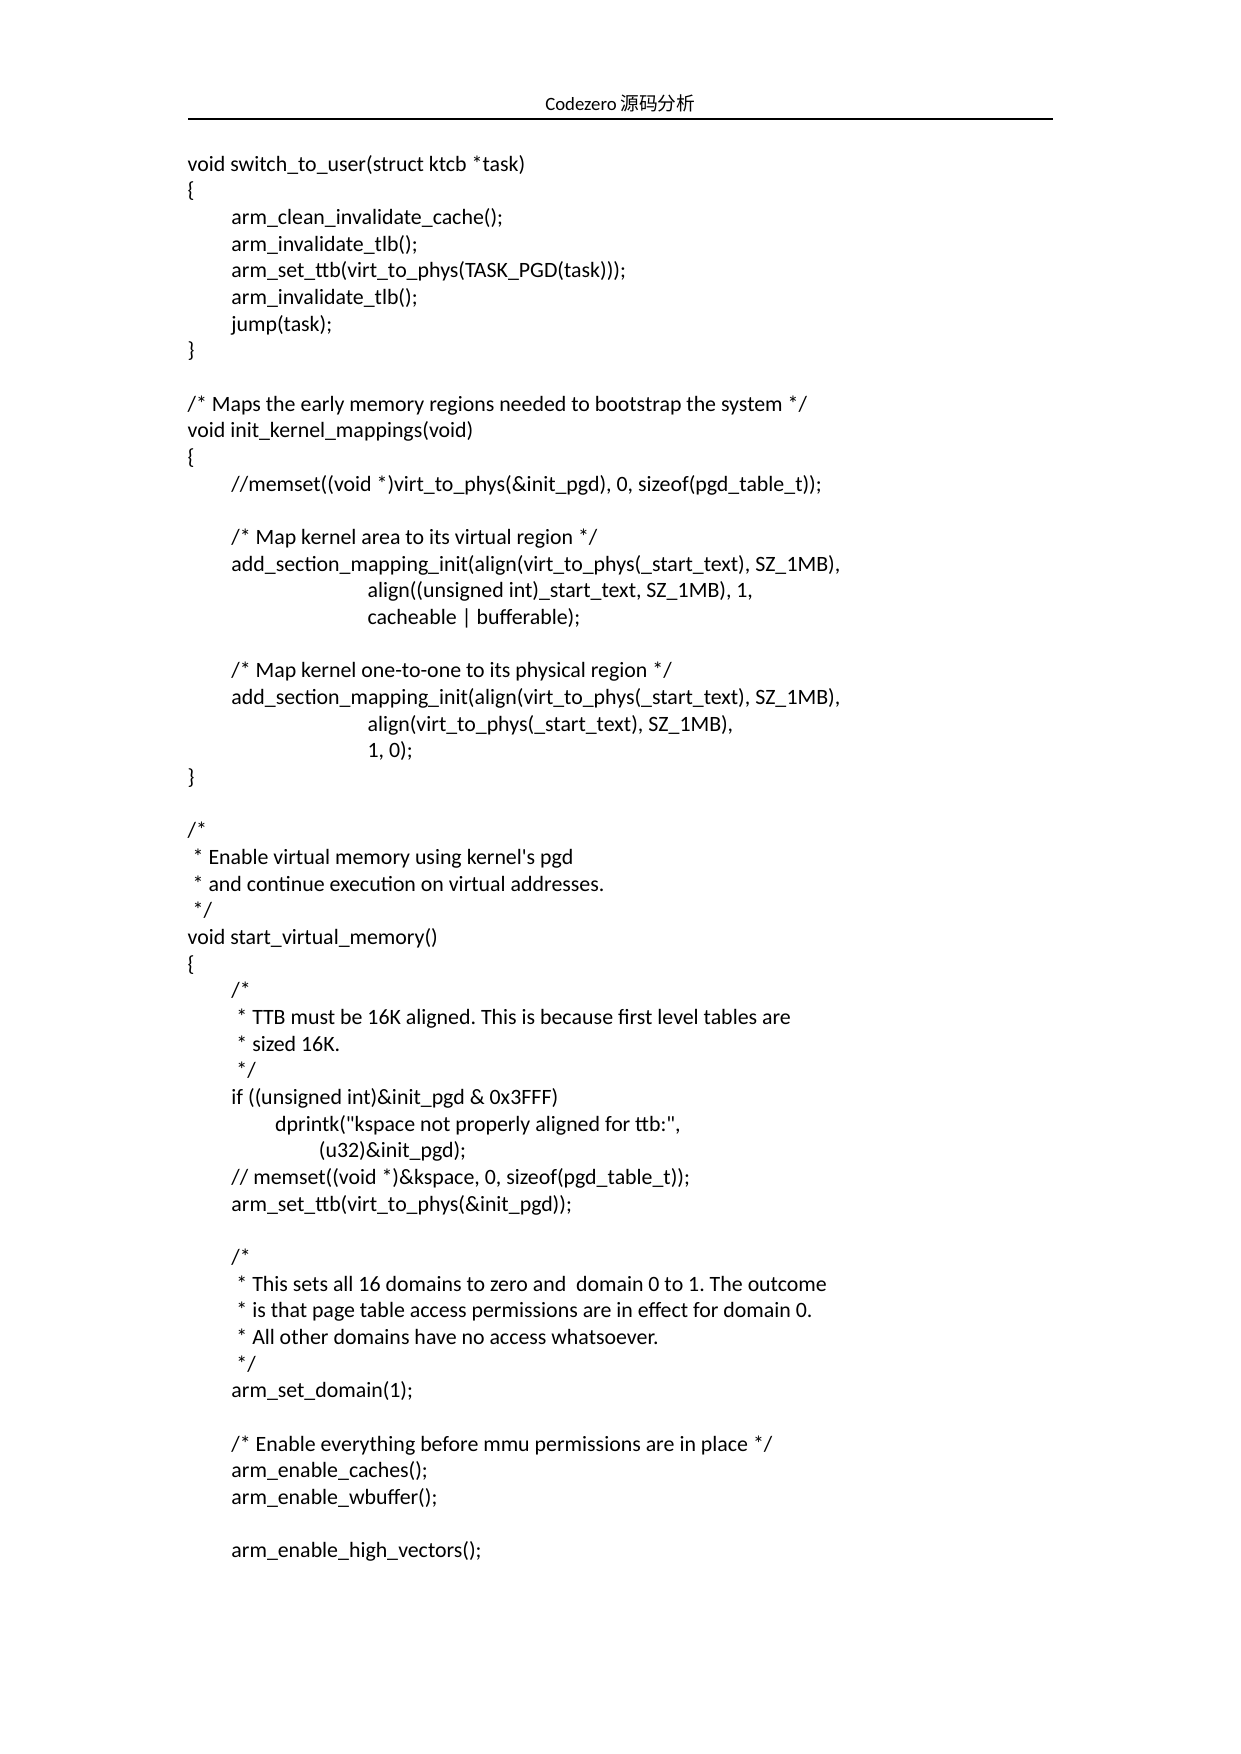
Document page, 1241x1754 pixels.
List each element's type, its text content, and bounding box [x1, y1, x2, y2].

text */ [187, 1057, 1053, 1083]
text align((unsigned int)_start_text, SZ_1MB), 1, [187, 577, 1053, 603]
text */ [187, 897, 1053, 923]
text arm_invalidate_tlb(); [187, 230, 1053, 257]
text * is that page table access permissions are in effect for domain 0. [187, 1297, 1053, 1323]
text * All other domains have no access whatsoever. [187, 1323, 1053, 1350]
text 1, 0); [187, 737, 1053, 763]
text { [187, 443, 1053, 470]
text arm_set_ttb(virt_to_phys(TASK_PGD(task))); [187, 257, 1053, 283]
text * Enable virtual memory using kernel's pgd [187, 843, 1053, 870]
text dprintk("kspace not properly aligned for ttb:", [187, 1110, 1053, 1137]
text void start_virtual_memory() [187, 923, 1053, 950]
text * and continue execution on virtual addresses. [187, 870, 1053, 897]
text * sized 16K. [187, 1030, 1053, 1057]
text add_section_mapping_init(align(virt_to_phys(_start_text), SZ_1MB), [187, 683, 1053, 710]
text { [187, 950, 1053, 977]
text /* Maps the early memory regions needed to bootstrap the system */ [187, 390, 1053, 417]
text arm_invalidate_tlb(); [187, 283, 1053, 310]
text /* Map kernel one-to-one to its physical region */ [187, 657, 1053, 683]
text add_section_mapping_init(align(virt_to_phys(_start_text), SZ_1MB), [187, 550, 1053, 577]
text arm_enable_high_vectors(); [187, 1537, 1053, 1563]
text * TTB must be 16K aligned. This is because first level tables are [187, 1003, 1053, 1030]
text arm_clean_invalidate_cache(); [187, 203, 1053, 230]
text } [187, 763, 1053, 790]
text void switch_to_user(struct ktcb *task) [187, 150, 1053, 177]
text (u32)&init_pgd); [187, 1137, 1053, 1163]
text /* [187, 1243, 1053, 1270]
text * This sets all 16 domains to zero and domain 0 to 1. The outcome [187, 1270, 1053, 1297]
text void init_kernel_mappings(void) [187, 417, 1053, 443]
text // memset((void *)&kspace, 0, sizeof(pgd_table_t)); [187, 1163, 1053, 1190]
text arm_set_domain(1); [187, 1377, 1053, 1403]
text /* [187, 817, 1053, 843]
text jump(task); [187, 310, 1053, 337]
text if ((unsigned int)&init_pgd & 0x3FFF) [187, 1083, 1053, 1110]
text { [187, 177, 1053, 203]
text arm_enable_caches(); [187, 1457, 1053, 1483]
text } [187, 337, 1053, 363]
text align(virt_to_phys(_start_text), SZ_1MB), [187, 710, 1053, 737]
text /* Map kernel area to its virtual region */ [187, 523, 1053, 550]
text /* Enable everything before mmu permissions are in place */ [187, 1430, 1053, 1457]
text */ [187, 1350, 1053, 1377]
text arm_set_ttb(virt_to_phys(&init_pgd)); [187, 1190, 1053, 1217]
text //memset((void *)virt_to_phys(&init_pgd), 0, sizeof(pgd_table_t)); [187, 470, 1053, 497]
text cacheable | bufferable); [187, 603, 1053, 630]
text arm_enable_wbuffer(); [187, 1483, 1053, 1510]
text /* [187, 977, 1053, 1003]
